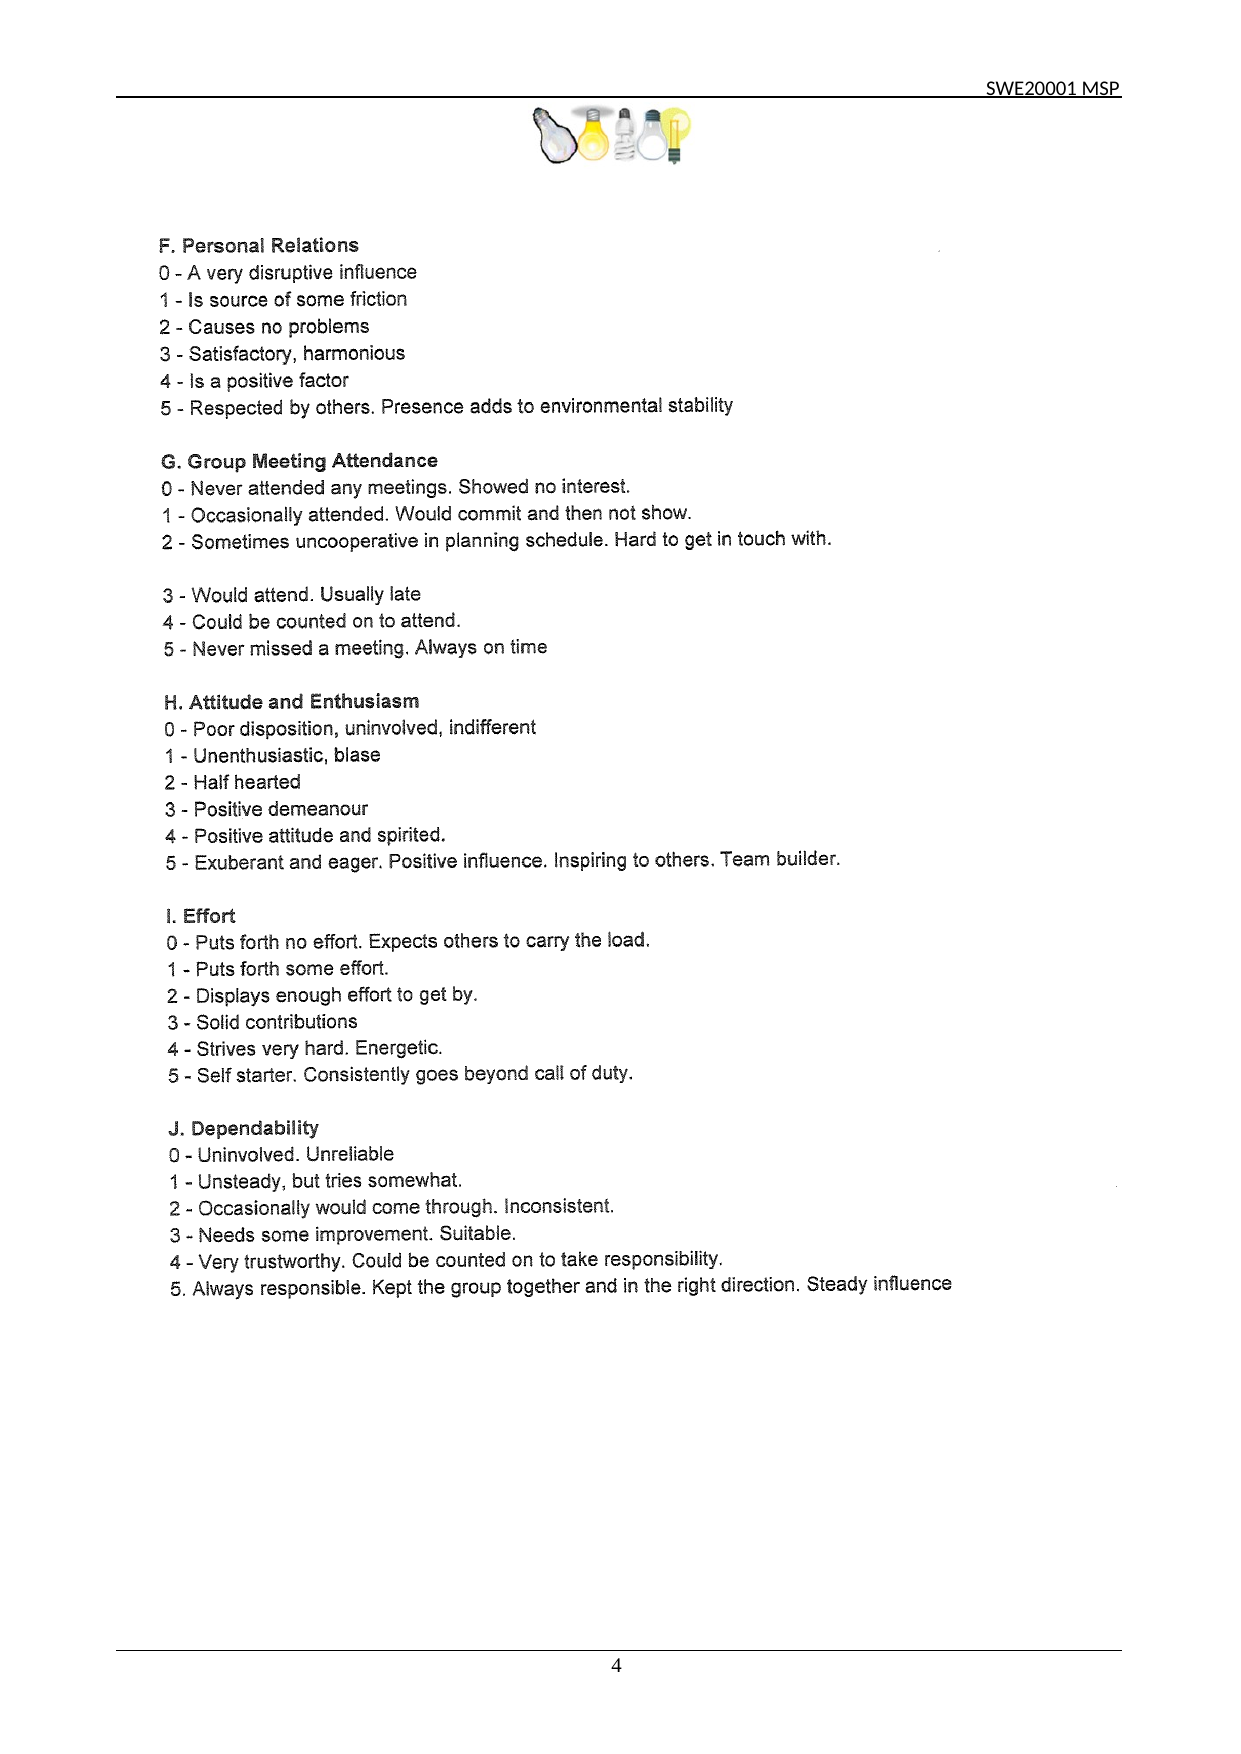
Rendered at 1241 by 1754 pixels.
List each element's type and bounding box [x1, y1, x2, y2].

picture [527, 102, 695, 169]
picture [130, 217, 1129, 1387]
